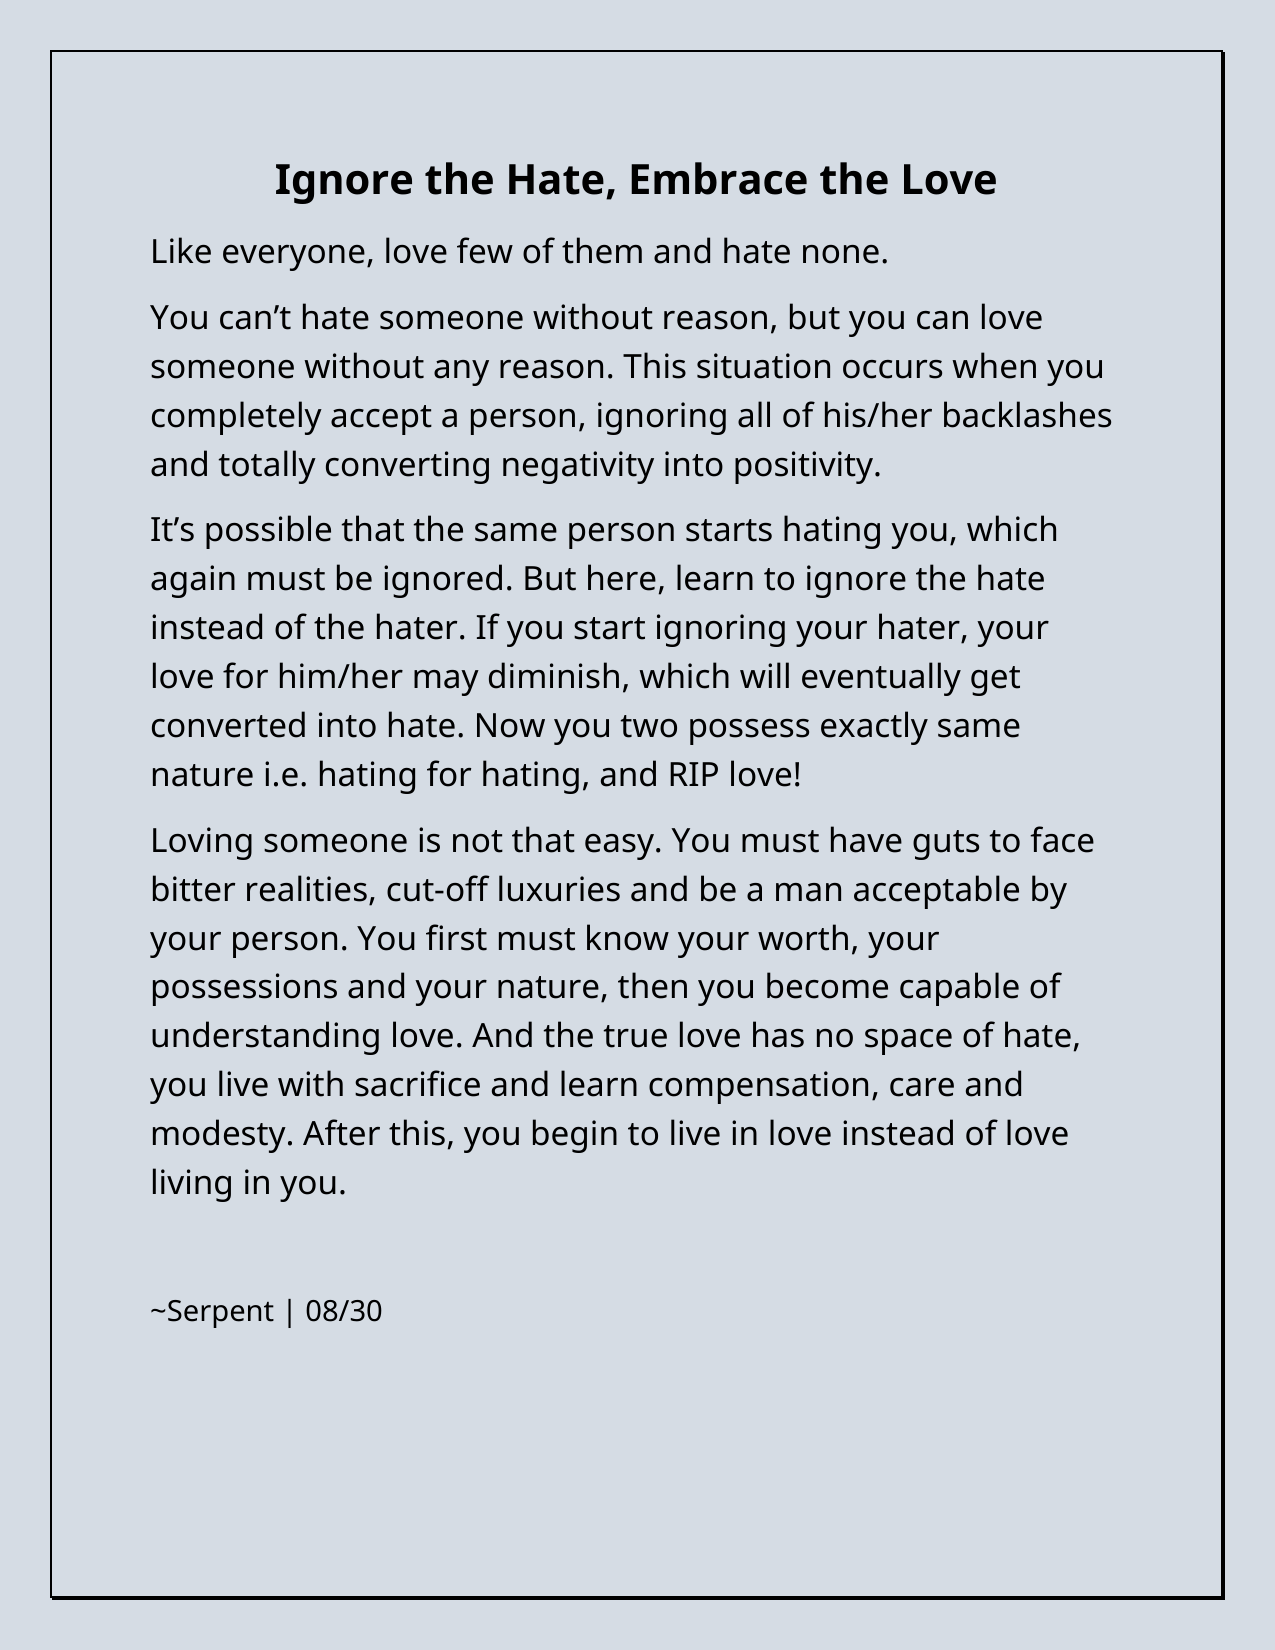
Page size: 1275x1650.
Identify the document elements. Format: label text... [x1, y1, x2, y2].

text Ignore the Hate, Embrace the Love [150, 150, 1123, 207]
text Like everyone, love few of them and hate none. [150, 228, 1123, 273]
text You can’t hate someone without reason, but you can love someone without any reason. This situation occurs when you completely accept a person, ignoring all of his/her backlashes and totally converting negativity into positivity. [150, 293, 1123, 486]
text Loving someone is not that easy. You must have guts to face bitter realities, cut-off luxuries and be a man acceptable by your person. You first must know your worth, your possessions and your nature, then you become capable of understanding love. And the true love has no space of hate, you live with sacrifice and learn compensation, care and modesty. After this, you begin to live in love instead of love living in you. [150, 816, 1123, 1204]
text It’s possible that the same person starts hating you, which again must be ignored. But here, learn to ignore the hate instead of the hater. If you start ignoring your hater, your love for him/her may diminish, which will eventually get converted into hate. Now you two possess exactly same nature i.e. hating for hating, and RIP love! [150, 506, 1123, 796]
text ~Serpent | 08/30 [150, 1290, 1123, 1330]
